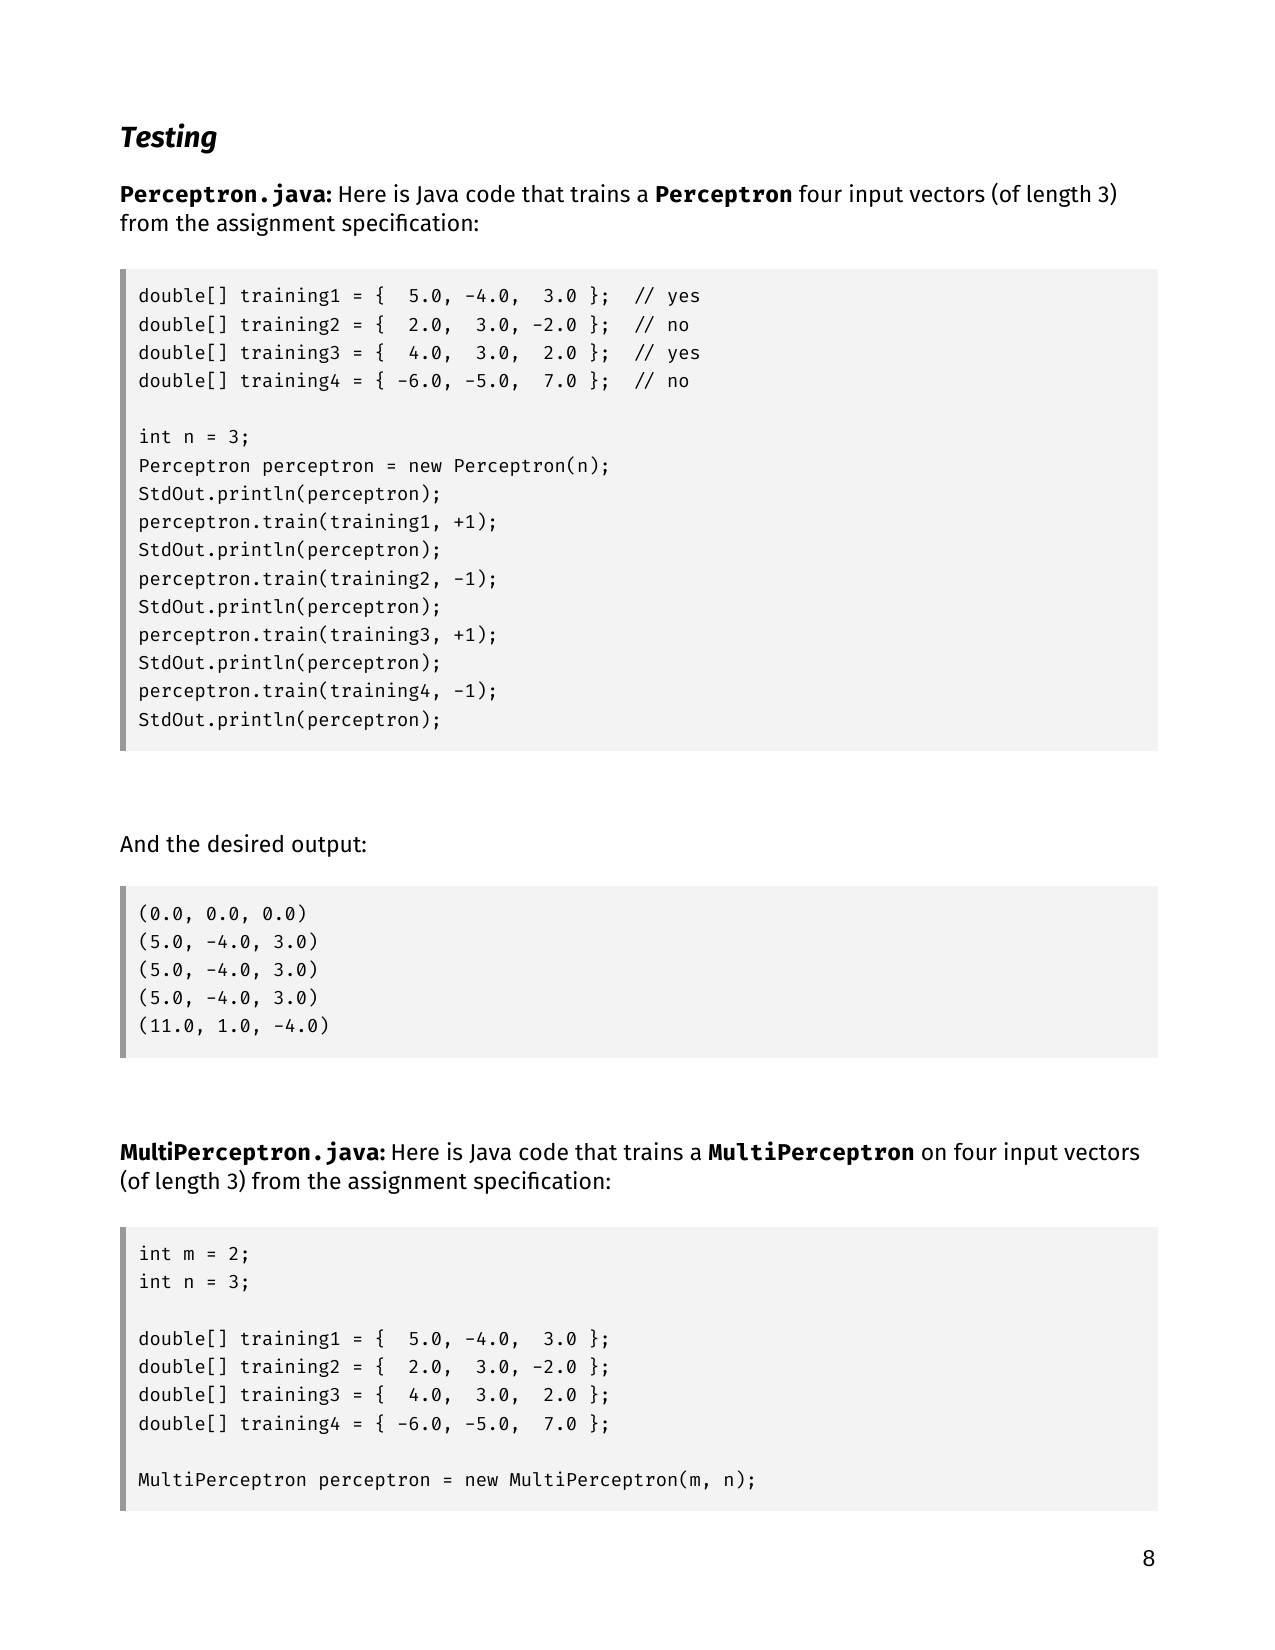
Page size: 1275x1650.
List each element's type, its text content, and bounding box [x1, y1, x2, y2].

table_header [126, 1227, 1158, 1511]
text Perceptron.java: Here is Java code that trains a Perceptron four input vectors (of length 3) from the assignment specification: [120, 180, 1155, 238]
text MultiPerceptron.java: Here is Java code that trains a MultiPerceptron on four input vectors (of length 3) from the assignment specification: [120, 1138, 1155, 1196]
table_header (0.0, 0.0, 0.0) (5.0, -4.0, 3.0) (5.0, -4.0, 3.0) (5.0, -4.0, 3.0) (11.0, 1.0, -4.0) [126, 886, 1158, 1058]
subtitle Testing [120, 120, 1155, 155]
text And the desired output: [120, 831, 1155, 859]
table_header double[] training1 = { 5.0, -4.0, 3.0 }; // yes double[] training2 = { 2.0, 3.0, -2.0 }; // no double[] training3 = { 4.0, 3.0, 2.0 }; // yes double[] training4 = { -6.0, -5.0, 7.0 }; // no int n = 3; Perceptron perceptron = new Perceptron(n); StdOut.println(perceptron); perceptron.train(training1, +1); StdOut.println(perceptron); perceptron.train(training2, -1); StdOut.println(perceptron); perceptron.train(training3, +1); StdOut.println(perceptron); perceptron.train(training4, -1); StdOut.println(perceptron); [126, 269, 1158, 751]
